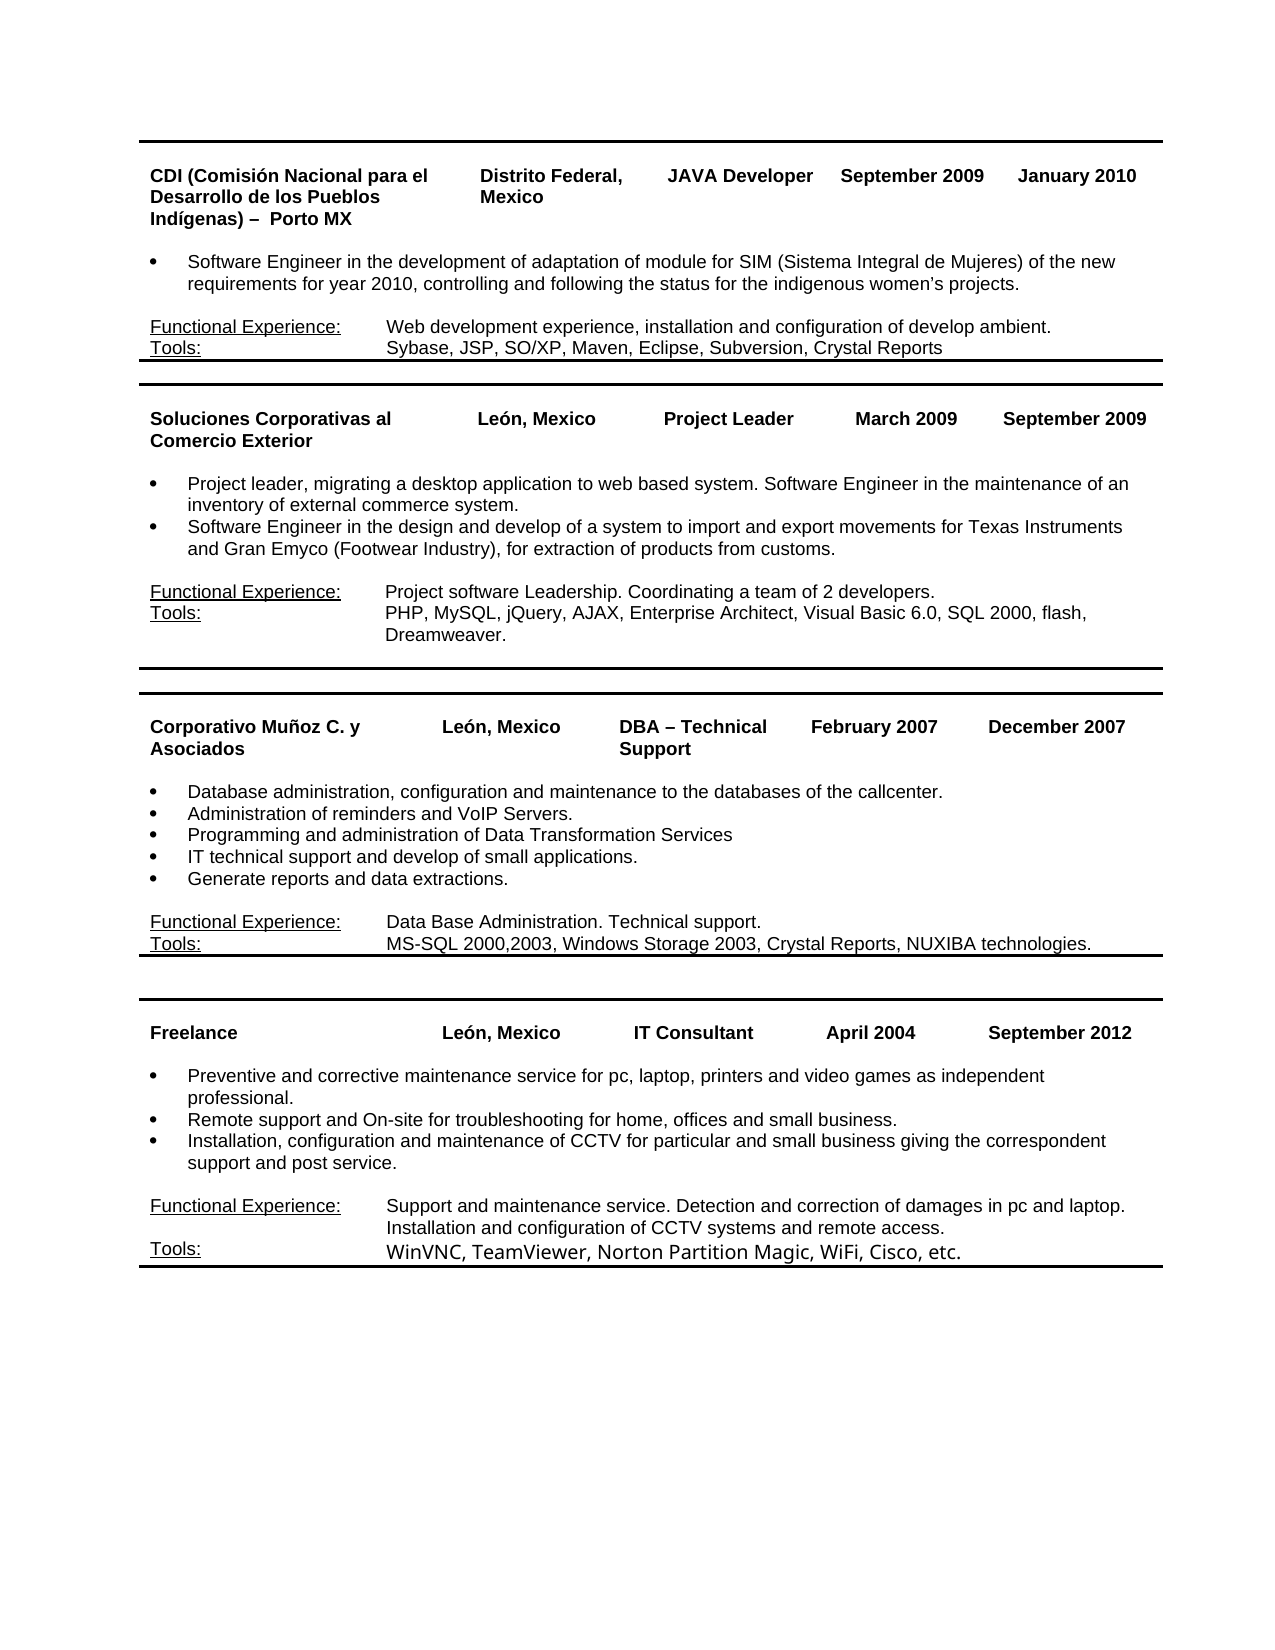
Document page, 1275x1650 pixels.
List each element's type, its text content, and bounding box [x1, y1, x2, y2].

table_header DBA – Technical Support [608, 695, 799, 781]
table_header February 2007 [800, 695, 977, 781]
table_header León, Mexico [431, 1001, 622, 1065]
table_cell Functional Experience: [139, 581, 373, 602]
table_header Freelance [139, 1001, 431, 1065]
table_header March 2009 [844, 386, 992, 473]
table_cell Functional Experience: [139, 315, 375, 337]
table_header JAVA Developer [656, 143, 829, 251]
table_cell Functional Experience: [139, 1195, 375, 1238]
table_cell WinVNC, TeamViewer, Norton Partition Magic, WiFi, Cisco, etc. [375, 1238, 1162, 1265]
table_header Corporativo Muñoz C. y Asociados [139, 695, 431, 781]
table_cell Data Base Administration. Technical support. [375, 911, 1162, 932]
table_cell Support and maintenance service. Detection and correction of damages in pc and laptop. Installation and configuration of CCTV systems and remote access. [375, 1195, 1162, 1238]
table_cell Project software Leadership. Coordinating a team of 2 developers. [374, 581, 1162, 602]
table_cell MS-SQL 2000,2003, Windows Storage 2003, Crystal Reports, NUXIBA technologies. [375, 933, 1162, 954]
table_header IT Consultant [623, 1001, 814, 1065]
table_cell Tools: [139, 337, 375, 358]
table_cell Tools: [139, 1238, 375, 1265]
table_header April 2004 [815, 1001, 977, 1065]
table_cell Software Engineer in the development of adaptation of module for SIM (Sistema Integral de Mujeres) of the new requirements for year 2010, controlling and following the status for the indigenous women’s projects. [139, 251, 1162, 315]
table_cell Database administration, configuration and maintenance to the databases of the callcenter. Administration of reminders and VoIP Servers. Programming and administration of Data Transformation Services IT technical support and develop of small applications. Generate reports and data extractions. [139, 781, 1162, 911]
table_header September 2009 [992, 386, 1162, 473]
table_cell Project leader, migrating a desktop application to web based system. Software Engineer in the maintenance of an inventory of external commerce system. Software Engineer in the design and develop of a system to import and export movements for Texas Instruments and Gran Emyco (Footwear Industry), for extraction of products from customs. [139, 473, 1162, 581]
table_cell Tools: [139, 602, 373, 667]
table_header León, Mexico [431, 695, 608, 781]
table_cell Functional Experience: [139, 911, 375, 932]
table_header León, Mexico [466, 386, 652, 473]
table_cell Web development experience, installation and configuration of develop ambient. [375, 315, 1162, 337]
table_header Project Leader [652, 386, 844, 473]
table_header January 2010 [1006, 143, 1162, 251]
table_cell PHP, MySQL, jQuery, AJAX, Enterprise Architect, Visual Basic 6.0, SQL 2000, flash, Dreamweaver. [374, 602, 1162, 667]
table_header September 2009 [829, 143, 1006, 251]
table_header CDI (Comisión Nacional para el Desarrollo de los Pueblos Indígenas) – Porto MX [139, 143, 469, 251]
table_header Soluciones Corporativas al Comercio Exterior [139, 386, 466, 473]
table_header December 2007 [977, 695, 1162, 781]
table_cell Tools: [139, 933, 375, 954]
table_header September 2012 [977, 1001, 1162, 1065]
table_cell Preventive and corrective maintenance service for pc, laptop, printers and video games as independent professional. Remote support and On-site for troubleshooting for home, offices and small business. Installation, configuration and maintenance of CCTV for particular and small business giving the correspondent support and post service. [139, 1065, 1162, 1195]
table_cell Sybase, JSP, SO/XP, Maven, Eclipse, Subversion, Crystal Reports [375, 337, 1162, 358]
table_header Distrito Federal, Mexico [469, 143, 656, 251]
